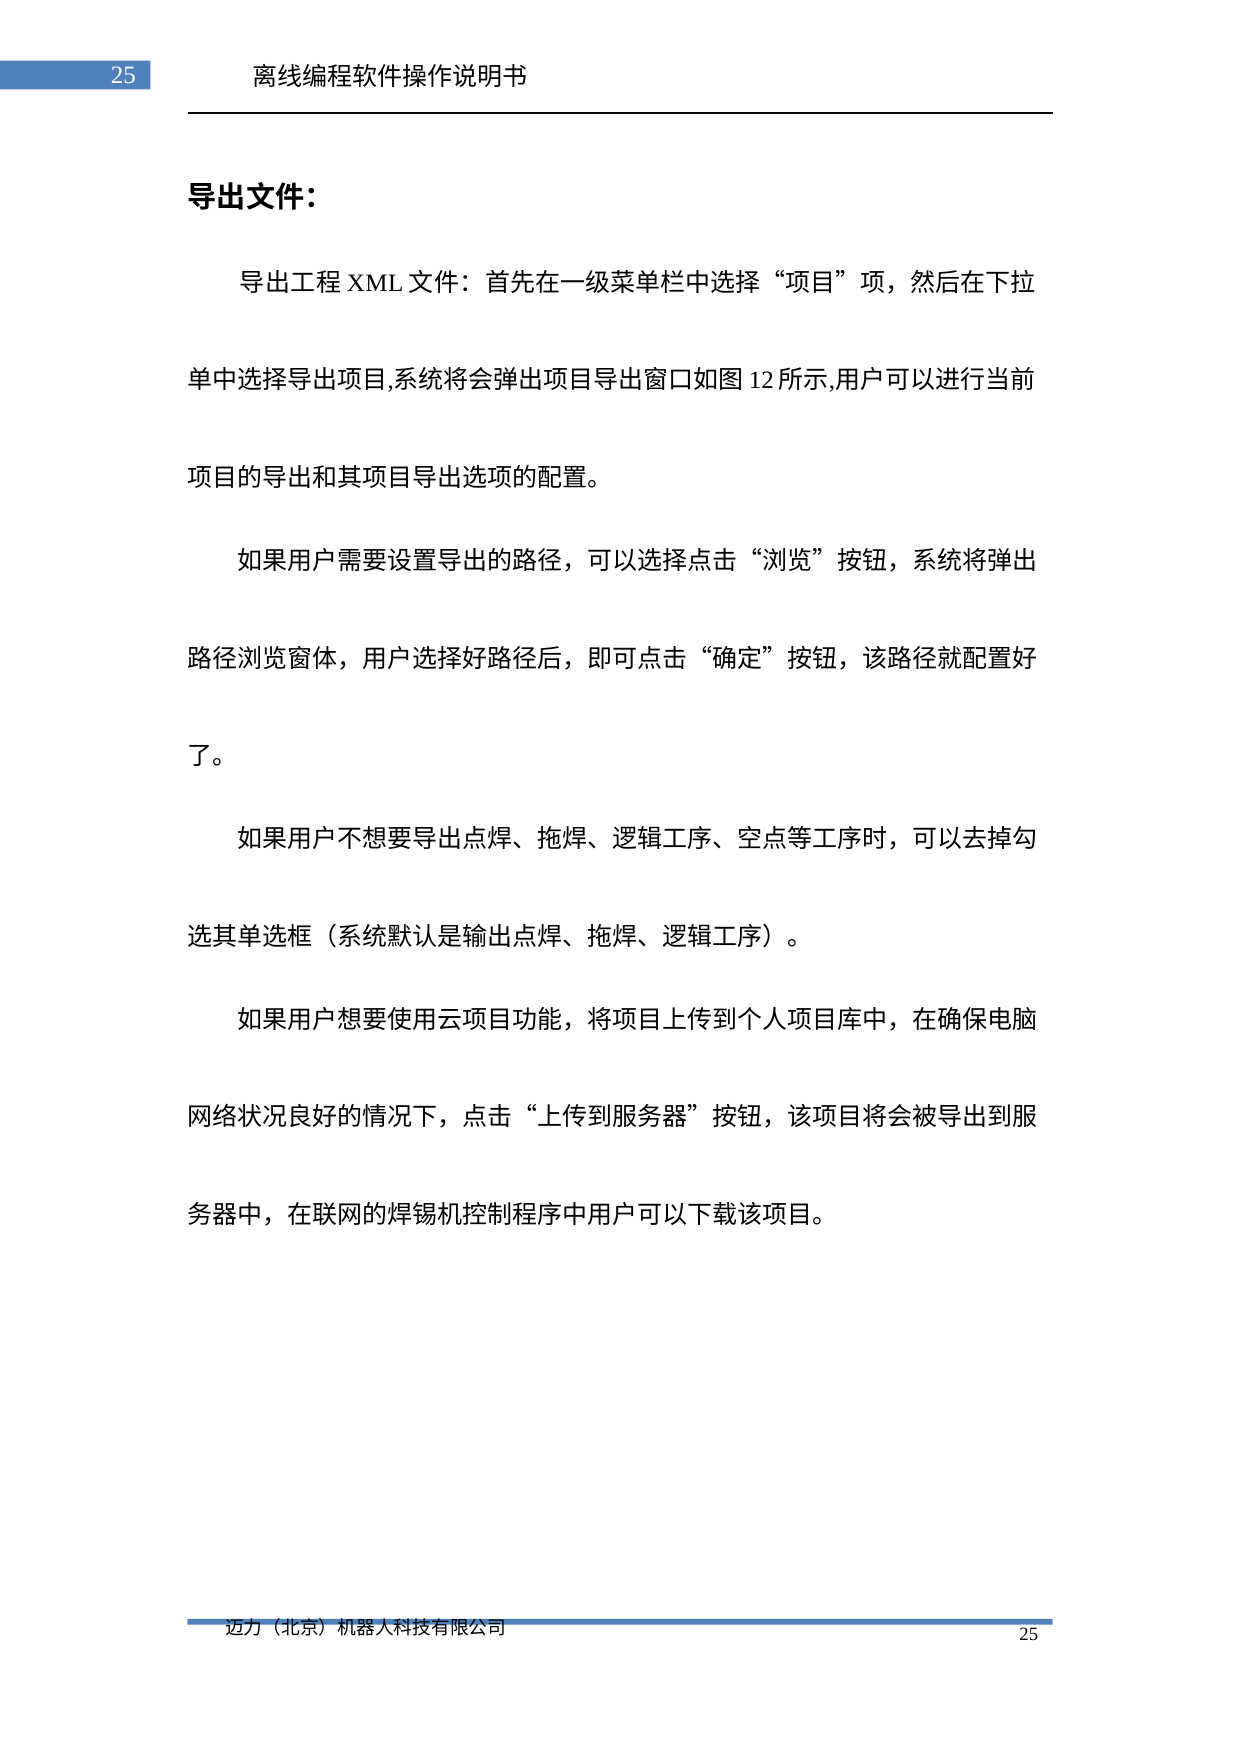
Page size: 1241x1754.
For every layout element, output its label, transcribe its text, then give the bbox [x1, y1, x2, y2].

subtitle 导出文件： [187, 162, 1053, 227]
text 如果用户想要使用云项目功能，将项目上传到个人项目库中，在确保电脑网络状况良好的情况下，点击“上传到服务器”按钮，该项目将会被导出到服务器中，在联网的焊锡机控制程序中用户可以下载该项目。 [187, 985, 1053, 1245]
text 导出工程XML文件：首先在一级菜单栏中选择“项目”项，然后在下拉单中选择导出项目,系统将会弹出项目导出窗口如图12所示,用户可以进行当前项目的导出和其项目导出选项的配置。 [187, 248, 1053, 508]
text 如果用户需要设置导出的路径，可以选择点击“浏览”按钮，系统将弹出路径浏览窗体，用户选择好路径后，即可点击“确定”按钮，该路径就配置好了。 [187, 526, 1053, 786]
text 如果用户不想要导出点焊、拖焊、逻辑工序、空点等工序时，可以去掉勾选其单选框（系统默认是输出点焊、拖焊、逻辑工序）。 [187, 804, 1053, 967]
